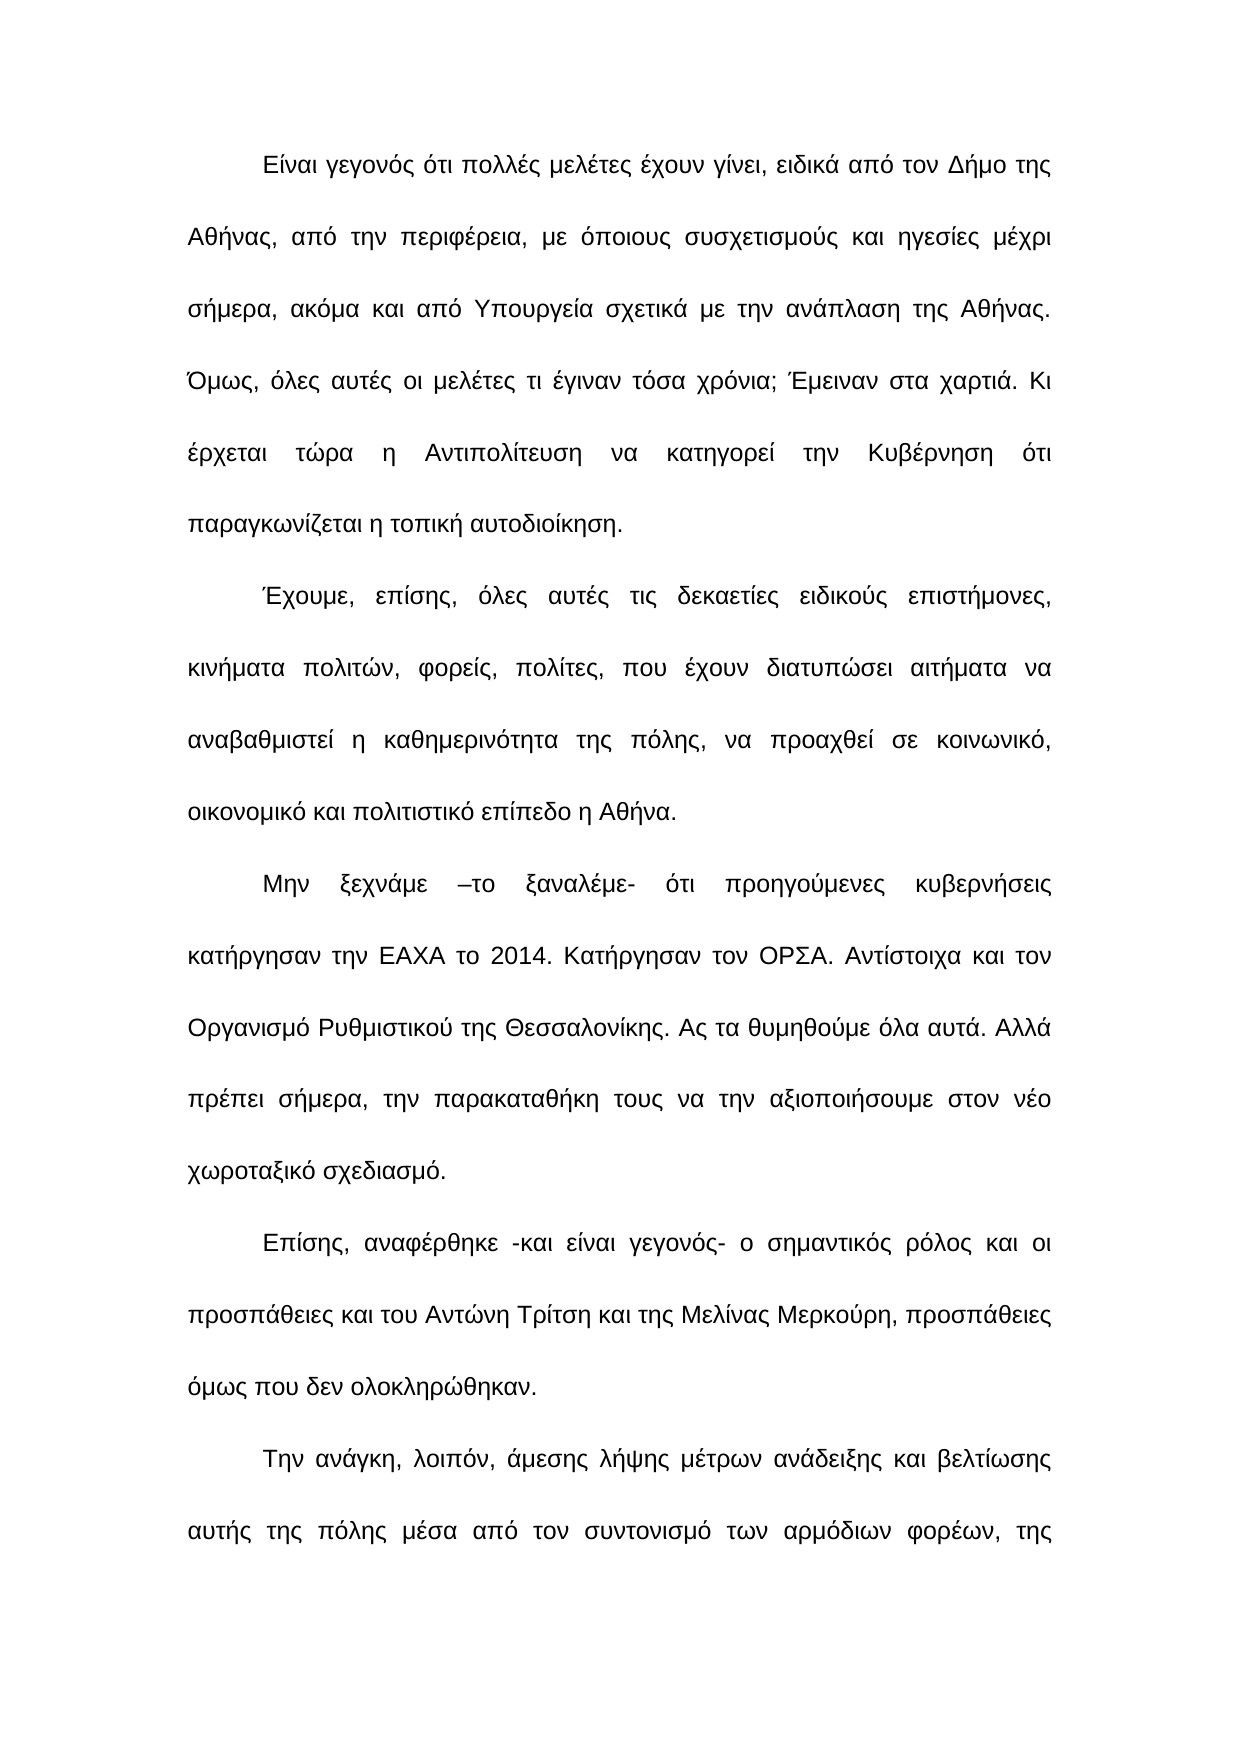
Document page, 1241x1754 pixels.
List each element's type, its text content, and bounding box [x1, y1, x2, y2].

text Επίσης, αναφέρθηκε -και είναι γεγονός- ο σημαντικός ρόλος και οι προσπάθειες και του Αντώνη Τρίτση και της Μελίνας Μερκούρη, προσπάθειες όμως που δεν ολοκληρώθηκαν. [187, 1228, 1053, 1401]
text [187, 1444, 1053, 1544]
text Μην ξεχνάμε –το ξαναλέμε- ότι προηγούμενες κυβερνήσεις κατήργησαν την ΕΑΧΑ το 2014. Κατήργησαν τον ΟΡΣΑ. Αντίστοιχα και τον Οργανισμό Ρυθμιστικού της Θεσσαλονίκης. Ας τα θυμηθούμε όλα αυτά. Αλλά πρέπει σήμερα, την παρακαταθήκη τους να την αξιοποιήσουμε στον νέο χωροταξικό σχεδιασμό. [187, 869, 1053, 1185]
text Έχουμε, επίσης, όλες αυτές τις δεκαετίες ειδικούς επιστήμονες, κινήματα πολιτών, φορείς, πολίτες, που έχουν διατυπώσει αιτήματα να αναβαθμιστεί η καθημερινότητα της πόλης, να προαχθεί σε κοινωνικό, οικονομικό και πολιτιστικό επίπεδο η Αθήνα. [187, 581, 1053, 826]
text Είναι γεγονός ότι πολλές μελέτες έχουν γίνει, ειδικά από τον Δήμο της Αθήνας, από την περιφέρεια, με όποιους συσχετισμούς και ηγεσίες μέχρι σήμερα, ακόμα και από Υπουργεία σχετικά με την ανάπλαση της Αθήνας. Όμως, όλες αυτές οι μελέτες τι έγιναν τόσα χρόνια; Έμειναν στα χαρτιά. Κι έρχεται τώρα η Αντιπολίτευση να κατηγορεί την Κυβέρνηση ότι παραγκωνίζεται η τοπική αυτοδιοίκηση. [187, 150, 1053, 538]
